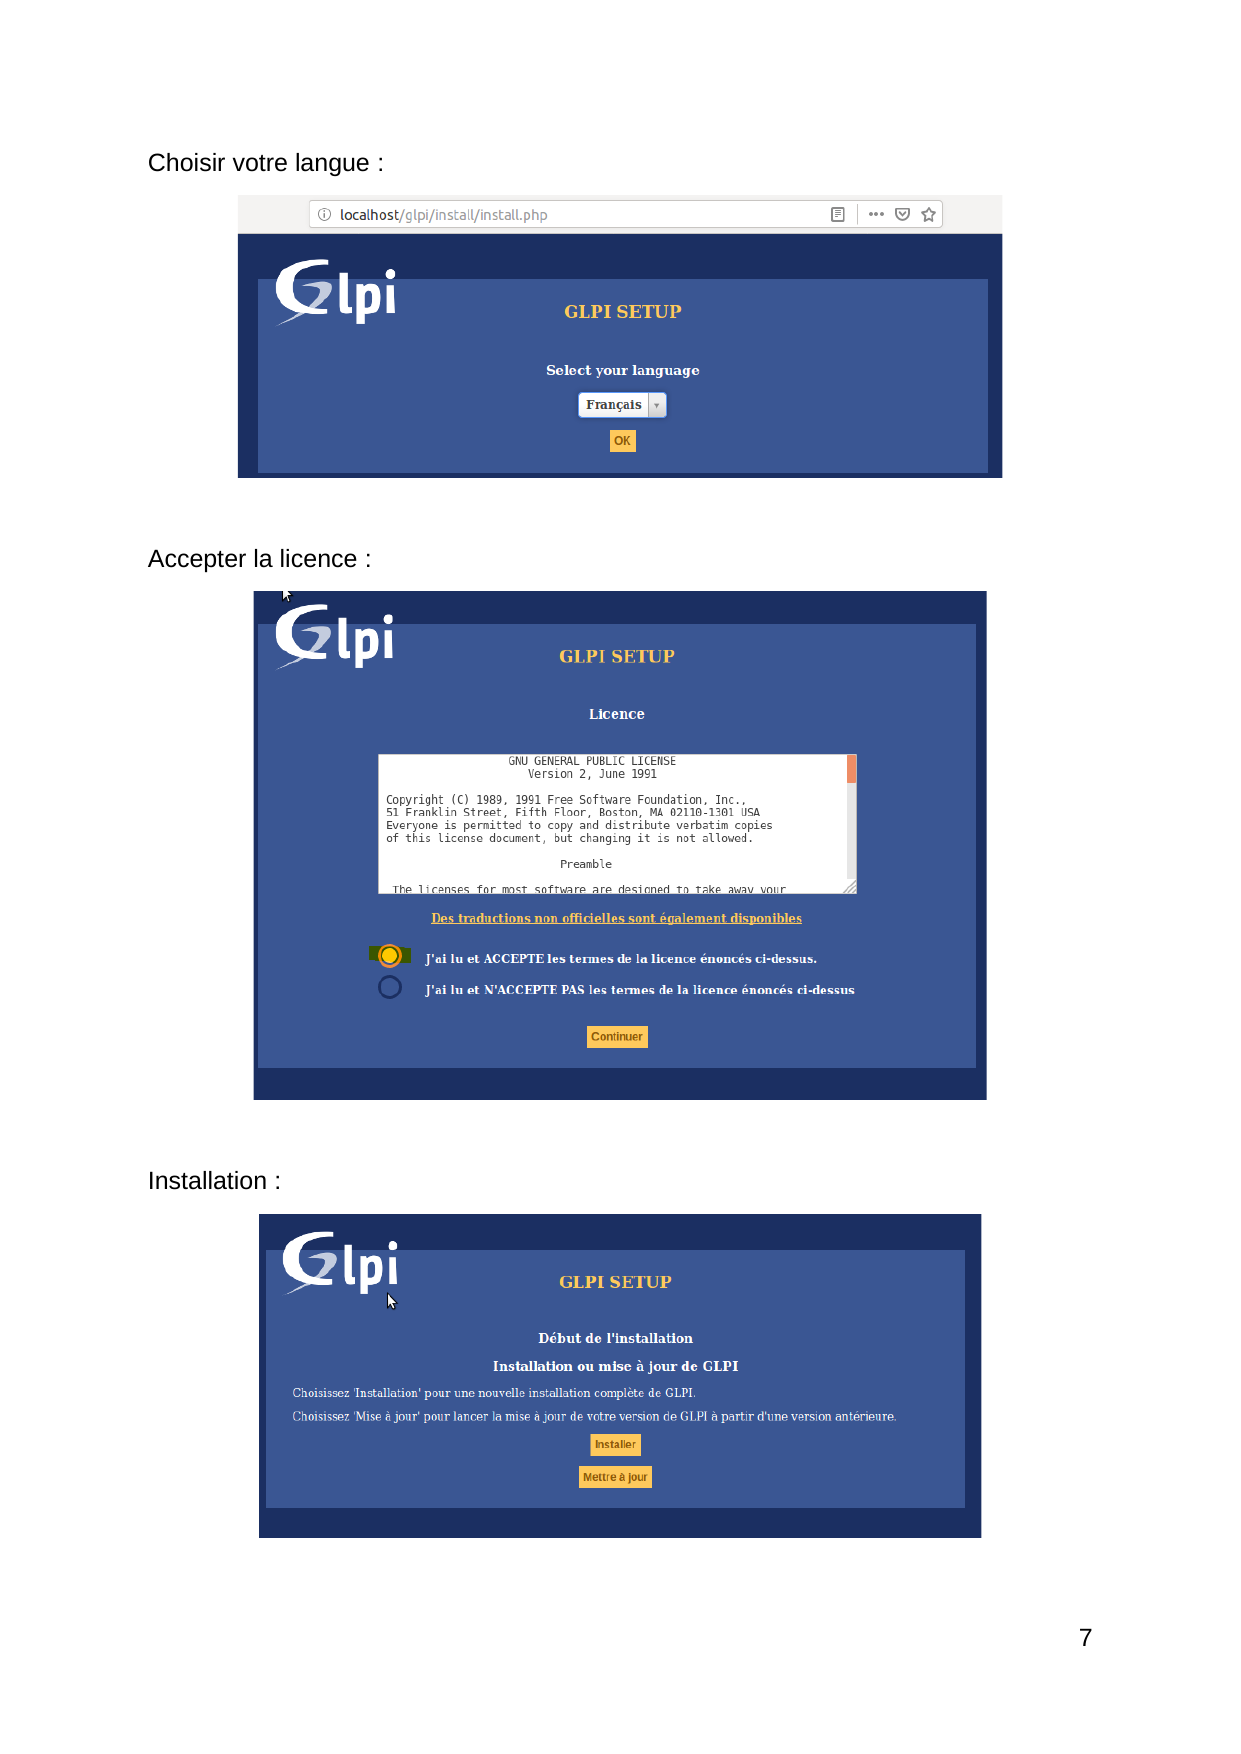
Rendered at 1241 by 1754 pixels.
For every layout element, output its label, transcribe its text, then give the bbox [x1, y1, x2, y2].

text Installation : [148, 1166, 1093, 1195]
text Accepter la licence : [148, 544, 1093, 573]
text Choisir votre langue : [148, 148, 1093, 176]
picture [253, 591, 987, 1100]
picture [237, 195, 1003, 478]
picture [259, 1214, 982, 1538]
